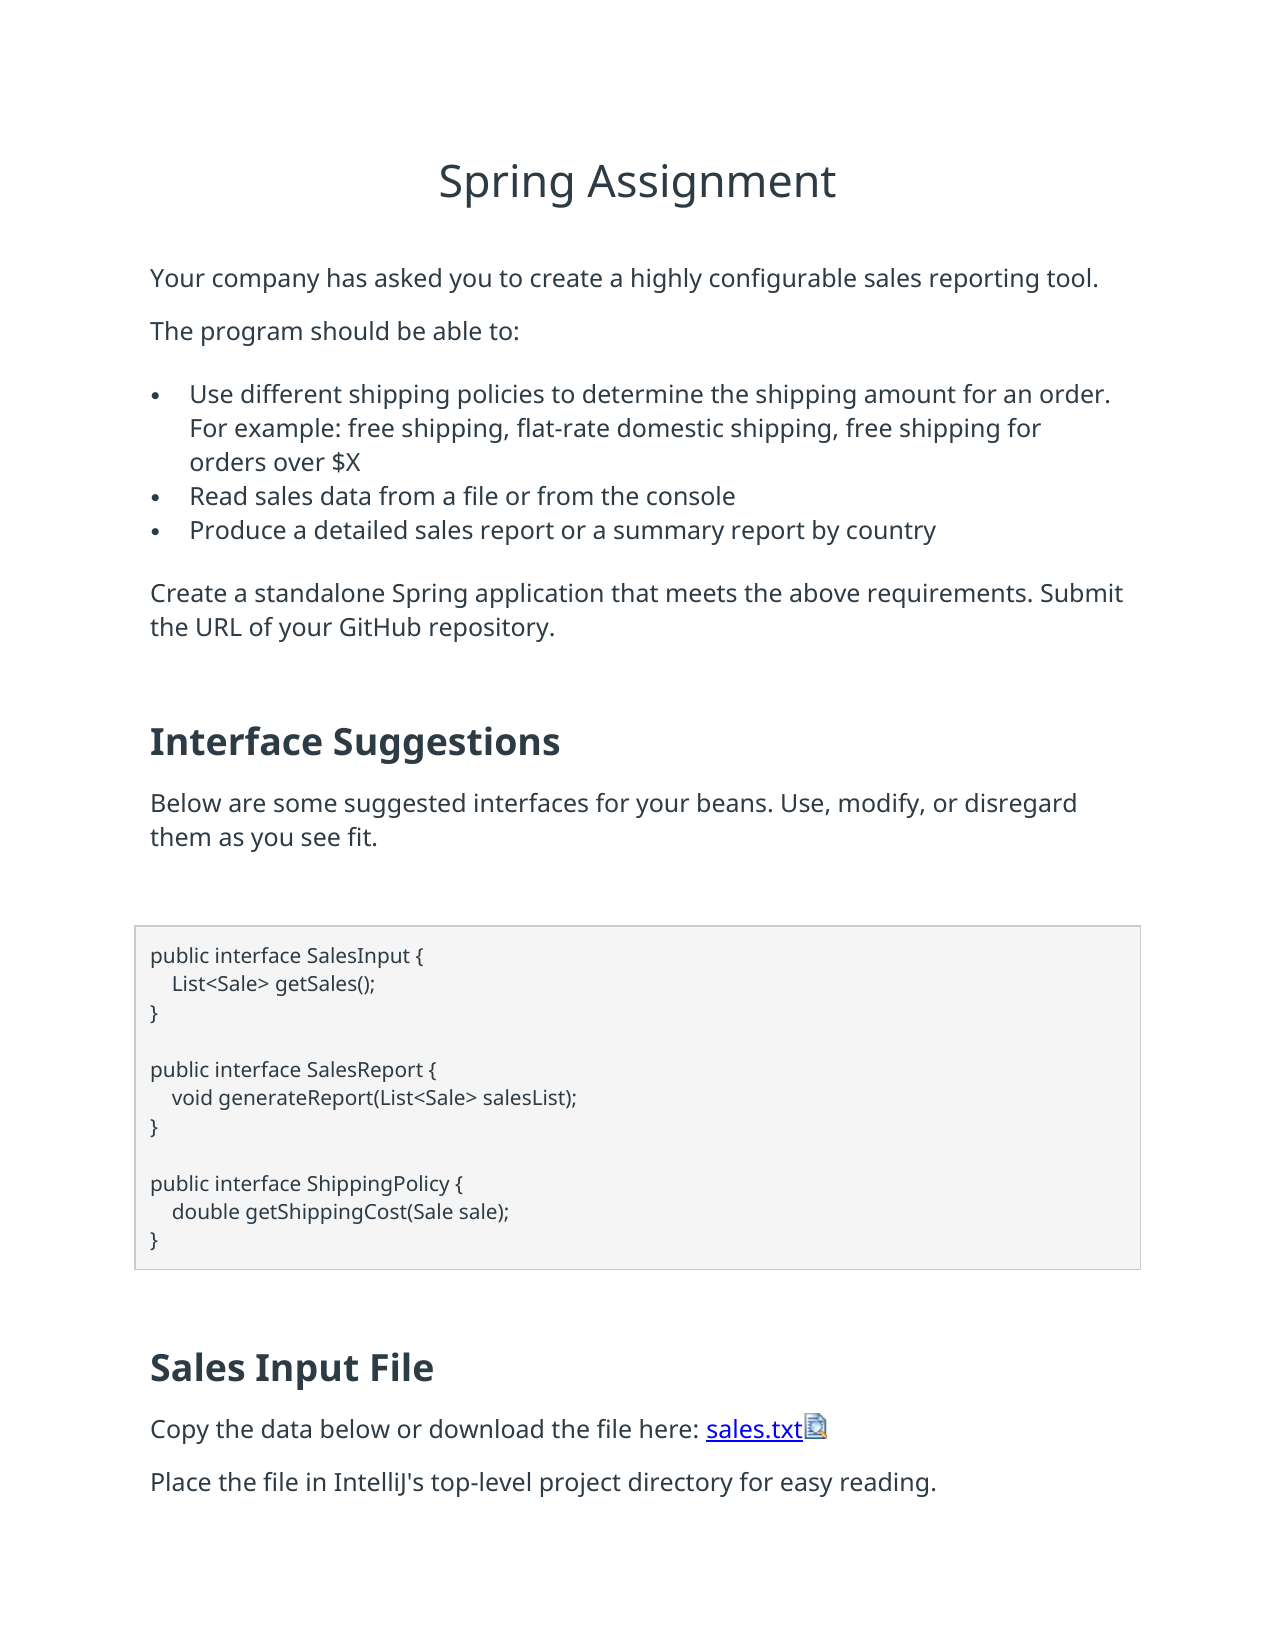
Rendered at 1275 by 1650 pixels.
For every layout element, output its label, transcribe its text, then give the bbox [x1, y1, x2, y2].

text Below are some suggested interfaces for your beans. Use, modify, or disregard them as you see fit. [150, 785, 1125, 853]
text Copy the data below or download the file here: sales.txt [150, 1411, 1125, 1446]
subtitle Sales Input File [150, 1342, 1125, 1393]
text The program should be able to: [150, 313, 1125, 347]
text public interface SalesInput { List<Sale> getSales(); } public interface SalesReport { void generateReport(List<Sale> salesList); } public interface ShippingPolicy { double getShippingCost(Sale sale); } [136, 927, 1140, 1269]
list Produce a detailed sales report or a summary report by country [152, 513, 1125, 547]
text Create a standalone Spring application that meets the above requirements. Submit the URL of your GitHub repository. [150, 576, 1125, 644]
picture [802, 1413, 828, 1439]
text Place the file in IntelliJ's top-level project directory for easy reading. [150, 1464, 1125, 1498]
text Your company has asked you to create a highly configurable sales reporting tool. [150, 260, 1125, 294]
subtitle Interface Suggestions [150, 716, 1125, 767]
list Read sales data from a file or from the console [152, 478, 1125, 513]
text Spring Assignment [150, 150, 1125, 211]
list Use different shipping policies to determine the shipping amount for an order. For example: free shipping, flat-rate domestic shipping, free shipping for orders over $X [152, 376, 1125, 478]
